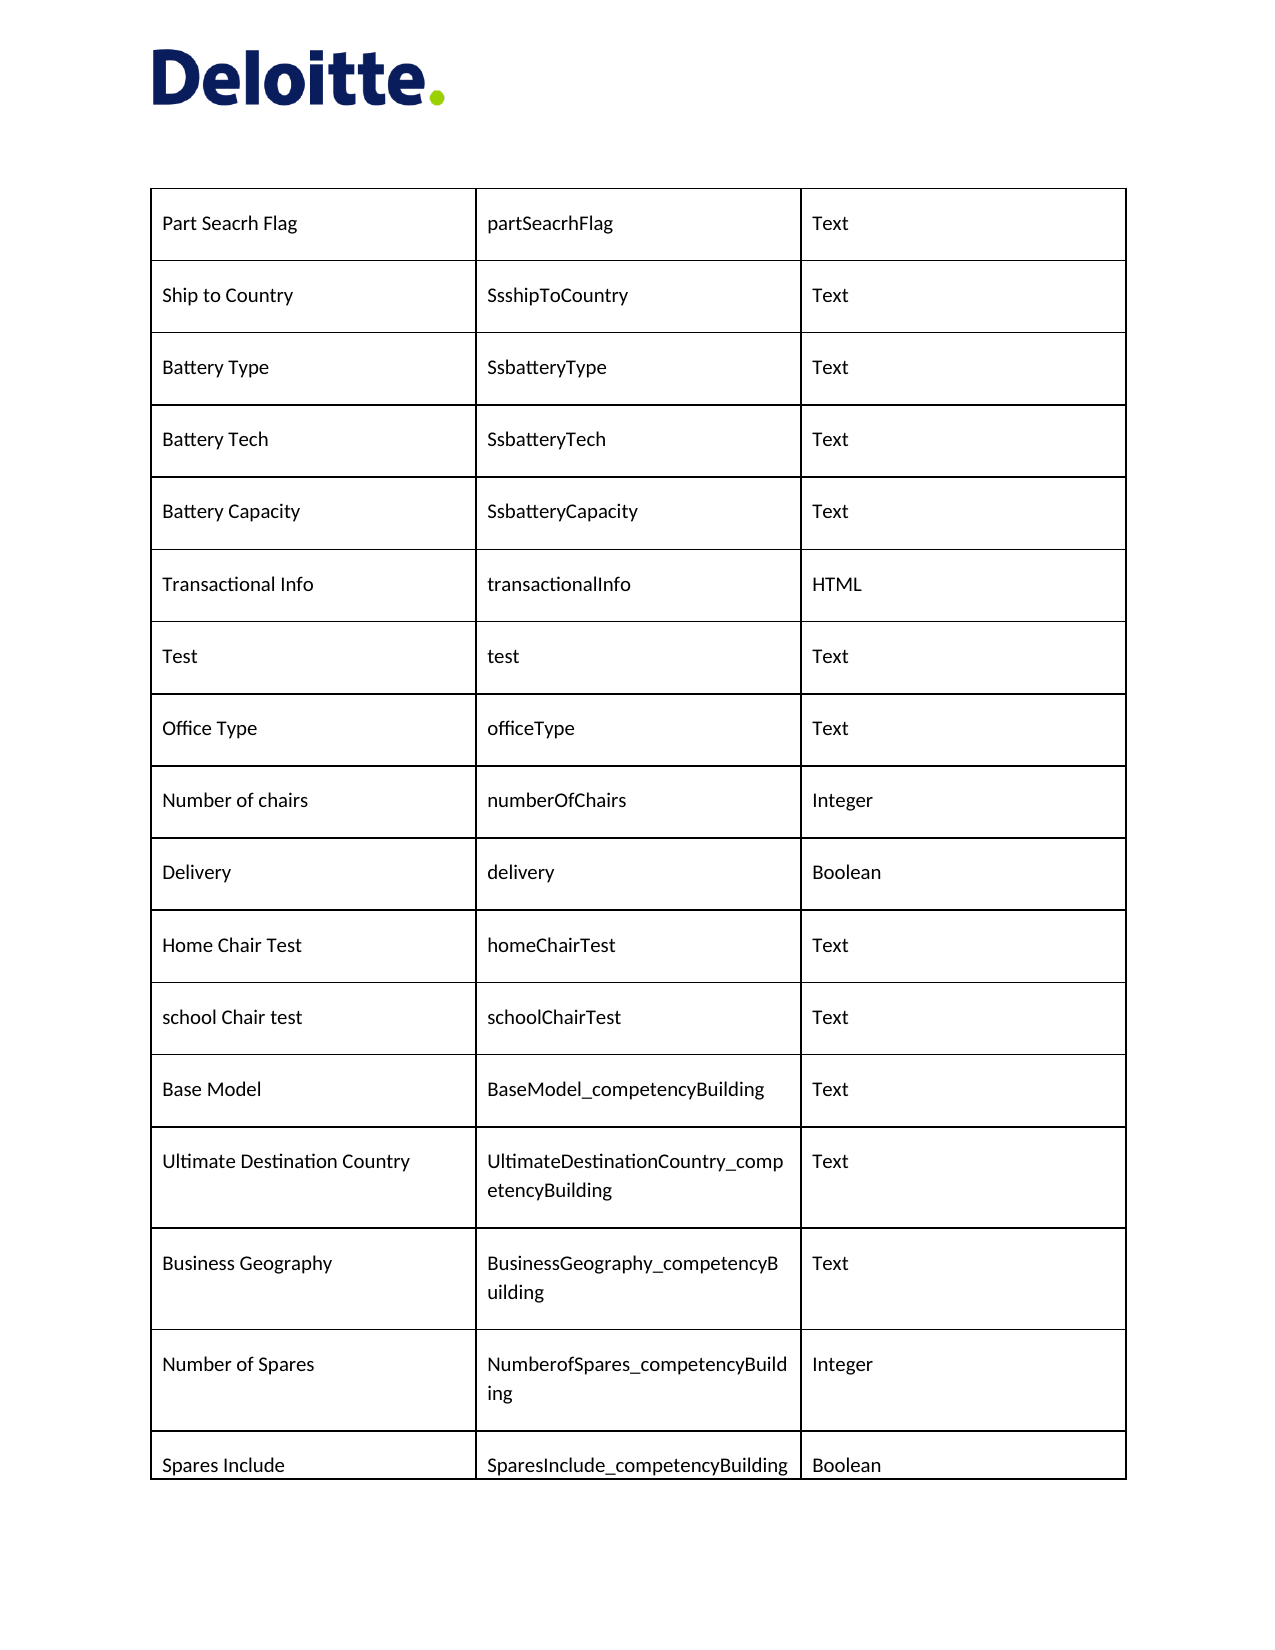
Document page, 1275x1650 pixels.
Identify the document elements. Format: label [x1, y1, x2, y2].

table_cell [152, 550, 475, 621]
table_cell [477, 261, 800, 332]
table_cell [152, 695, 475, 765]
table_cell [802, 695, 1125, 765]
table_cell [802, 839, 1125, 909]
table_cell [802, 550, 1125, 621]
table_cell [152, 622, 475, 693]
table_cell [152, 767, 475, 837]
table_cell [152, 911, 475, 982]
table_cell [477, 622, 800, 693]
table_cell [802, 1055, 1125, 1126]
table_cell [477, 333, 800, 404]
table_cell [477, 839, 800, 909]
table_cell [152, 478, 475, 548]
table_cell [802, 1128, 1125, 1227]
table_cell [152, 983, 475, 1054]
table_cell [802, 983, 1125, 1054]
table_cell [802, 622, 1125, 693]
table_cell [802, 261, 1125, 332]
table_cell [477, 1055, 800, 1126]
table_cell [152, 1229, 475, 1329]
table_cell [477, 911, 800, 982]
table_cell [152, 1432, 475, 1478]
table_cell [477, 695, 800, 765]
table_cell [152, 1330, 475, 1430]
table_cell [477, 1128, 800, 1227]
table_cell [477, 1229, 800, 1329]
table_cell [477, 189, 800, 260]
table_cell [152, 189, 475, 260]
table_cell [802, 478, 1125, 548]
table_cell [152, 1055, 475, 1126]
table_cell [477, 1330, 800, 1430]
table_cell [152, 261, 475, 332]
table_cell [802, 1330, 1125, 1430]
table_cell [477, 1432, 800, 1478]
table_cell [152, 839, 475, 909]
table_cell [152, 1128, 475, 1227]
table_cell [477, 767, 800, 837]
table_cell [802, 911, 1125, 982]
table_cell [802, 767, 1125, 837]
picture [150, 46, 447, 108]
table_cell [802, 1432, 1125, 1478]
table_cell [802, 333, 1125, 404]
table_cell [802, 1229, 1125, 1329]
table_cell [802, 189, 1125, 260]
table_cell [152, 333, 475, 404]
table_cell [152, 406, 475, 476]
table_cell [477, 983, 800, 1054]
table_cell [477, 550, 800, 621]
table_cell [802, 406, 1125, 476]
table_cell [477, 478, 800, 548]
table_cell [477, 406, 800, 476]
